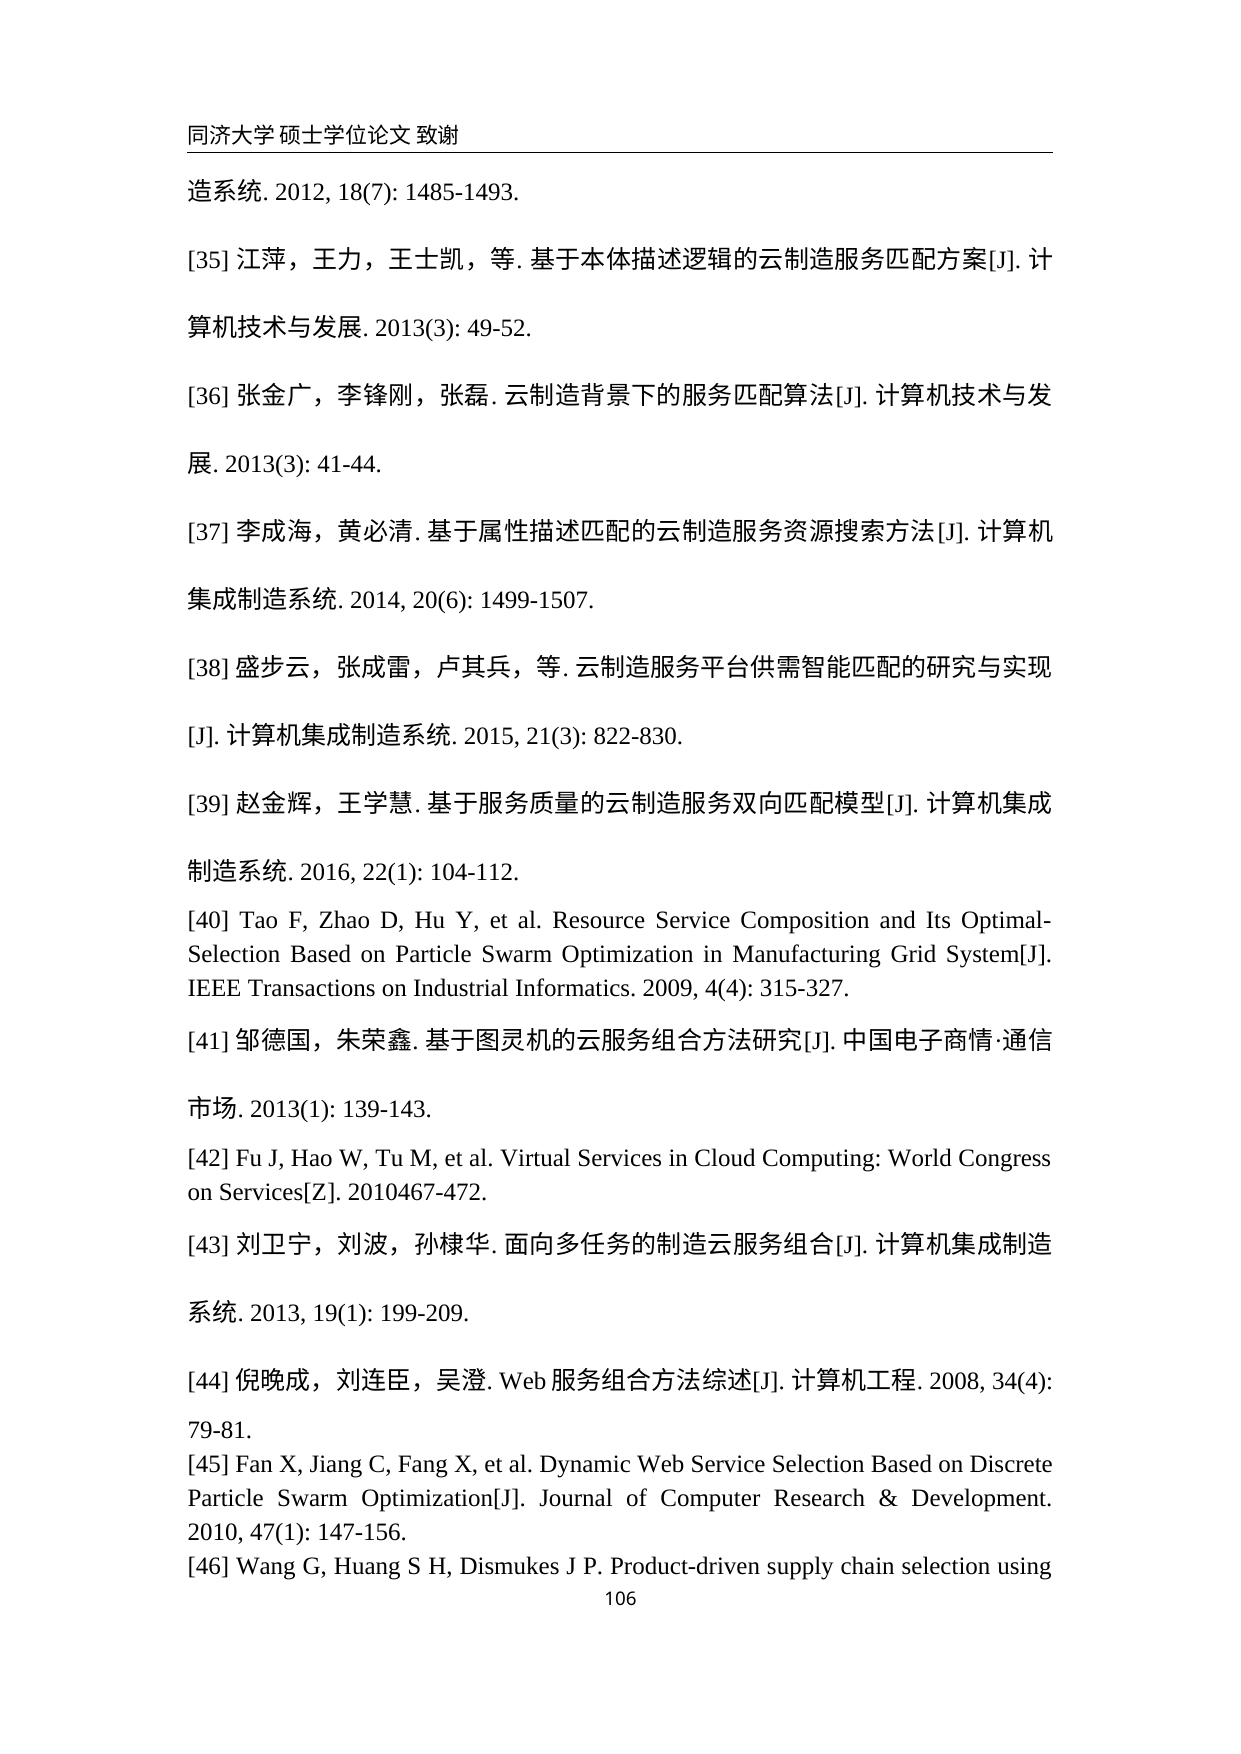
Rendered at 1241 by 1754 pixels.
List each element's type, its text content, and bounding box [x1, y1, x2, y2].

text [42] Fu J, Hao W, Tu M, et al. Virtual Services in Cloud Computing: World Congress on Services[Z]. 2010467-472. [187, 1141, 1053, 1209]
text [187, 1548, 1053, 1582]
text [41] 邹德国，朱荣鑫. 基于图灵机的云服务组合方法研究[J]. 中国电子商情·通信市场. 2013(1): 139-143. [187, 1005, 1053, 1141]
text [39] 赵金辉，王学慧. 基于服务质量的云制造服务双向匹配模型[J]. 计算机集成制造系统. 2016, 22(1): 104-112. [187, 767, 1053, 903]
text [38] 盛步云，张成雷，卢其兵，等. 云制造服务平台供需智能匹配的研究与实现[J]. 计算机集成制造系统. 2015, 21(3): 822-830. [187, 631, 1053, 767]
text [37] 李成海，黄必清. 基于属性描述匹配的云制造服务资源搜索方法[J]. 计算机集成制造系统. 2014, 20(6): 1499-1507. [187, 496, 1053, 631]
text [43] 刘卫宁，刘波，孙棣华. 面向多任务的制造云服务组合[J]. 计算机集成制造系统. 2013, 19(1): 199-209. [187, 1209, 1053, 1344]
text [45] Fan X, Jiang C, Fang X, et al. Dynamic Web Service Selection Based on Discrete Particle Swarm Optimization[J]. Journal of Computer Research & Development. 2010, 47(1): 147-156. [187, 1446, 1053, 1548]
text [40] Tao F, Zhao D, Hu Y, et al. Resource Service Composition and Its Optimal-Selection Based on Particle Swarm Optimization in Manufacturing Grid System[J]. IEEE Transactions on Industrial Informatics. 2009, 4(4): 315-327. [187, 903, 1053, 1005]
text [36] 张金广，李锋刚，张磊. 云制造背景下的服务匹配算法[J]. 计算机技术与发展. 2013(3): 41-44. [187, 360, 1053, 496]
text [187, 156, 1053, 224]
text [35] 江萍，王力，王士凯，等. 基于本体描述逻辑的云制造服务匹配方案[J]. 计算机技术与发展. 2013(3): 49-52. [187, 224, 1053, 360]
text [44] 倪晚成，刘连臣，吴澄. Web服务组合方法综述[J]. 计算机工程. 2008, 34(4): 79-81. [187, 1344, 1053, 1446]
